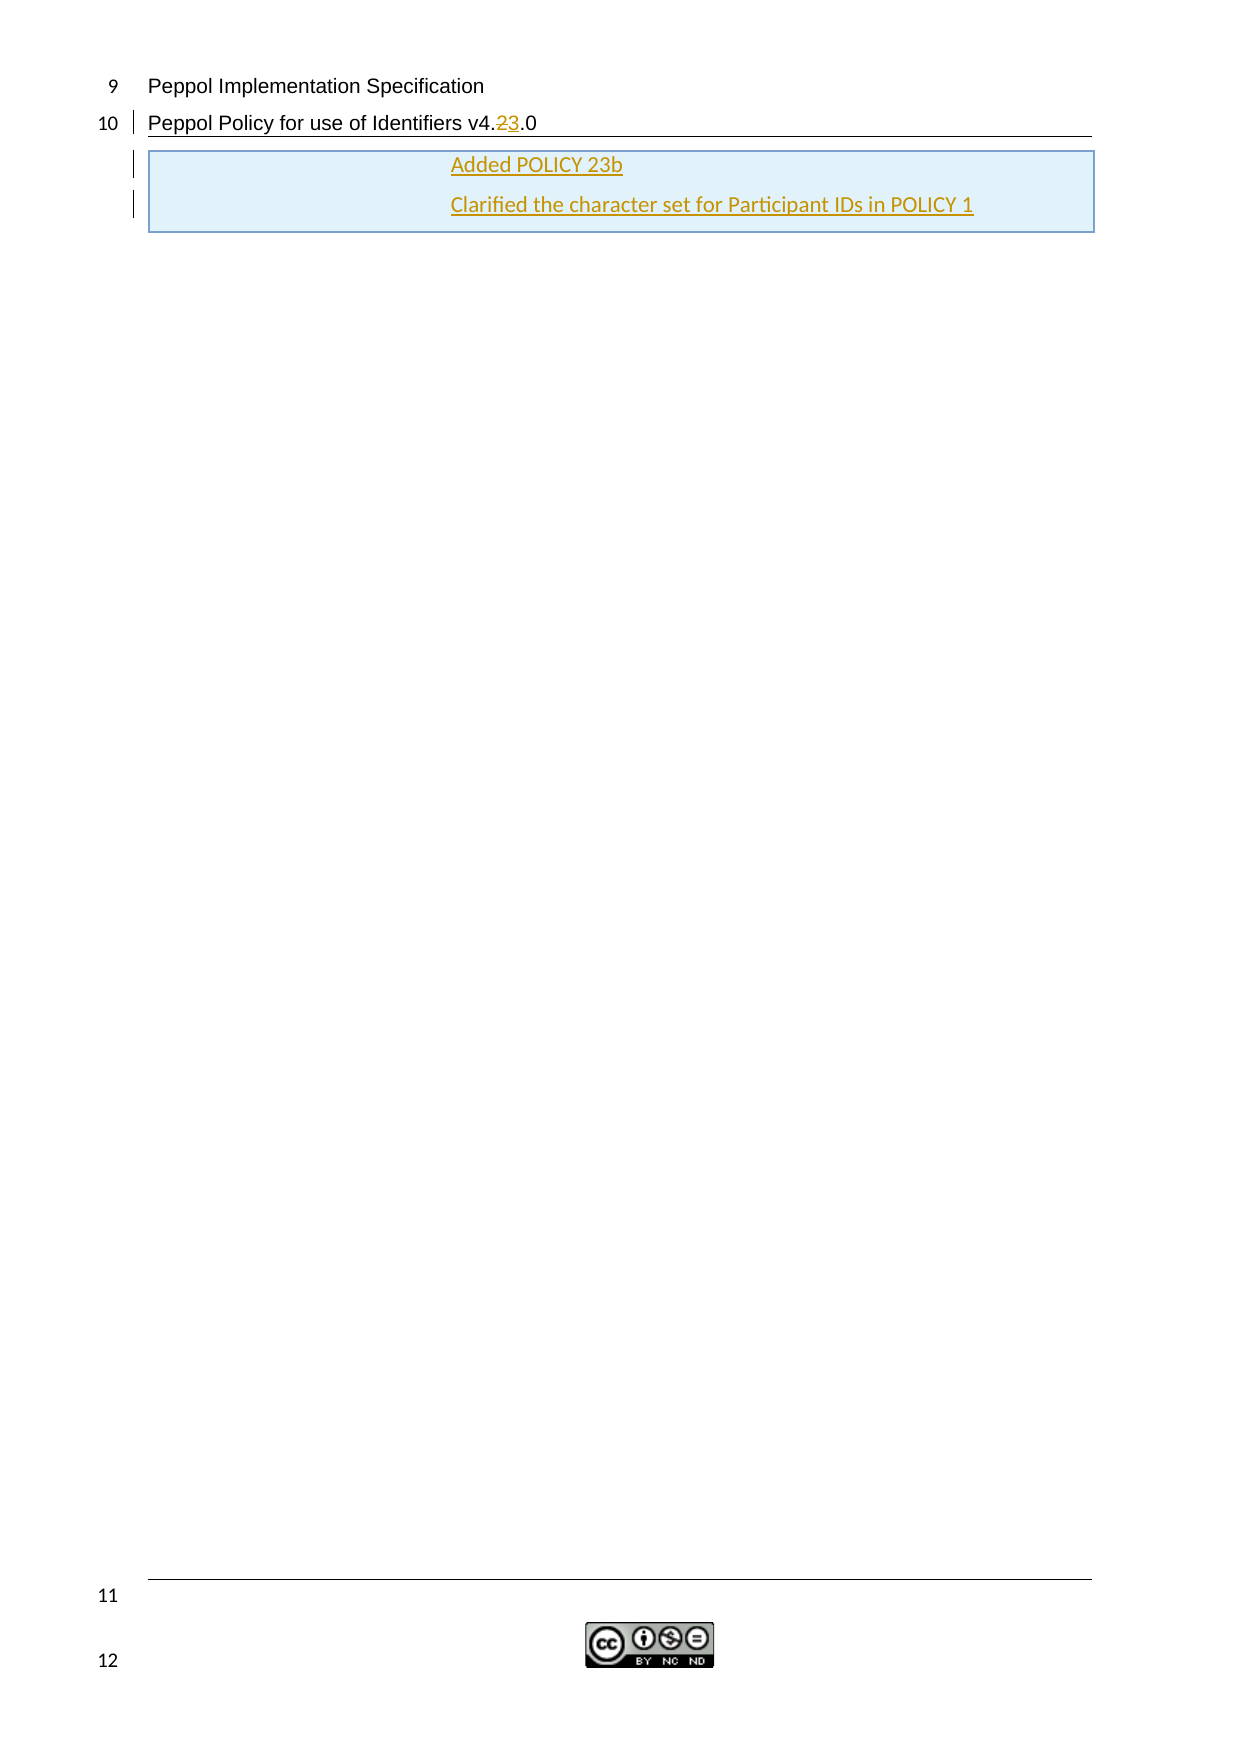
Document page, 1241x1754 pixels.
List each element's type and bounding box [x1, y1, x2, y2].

picture [585, 1622, 715, 1668]
